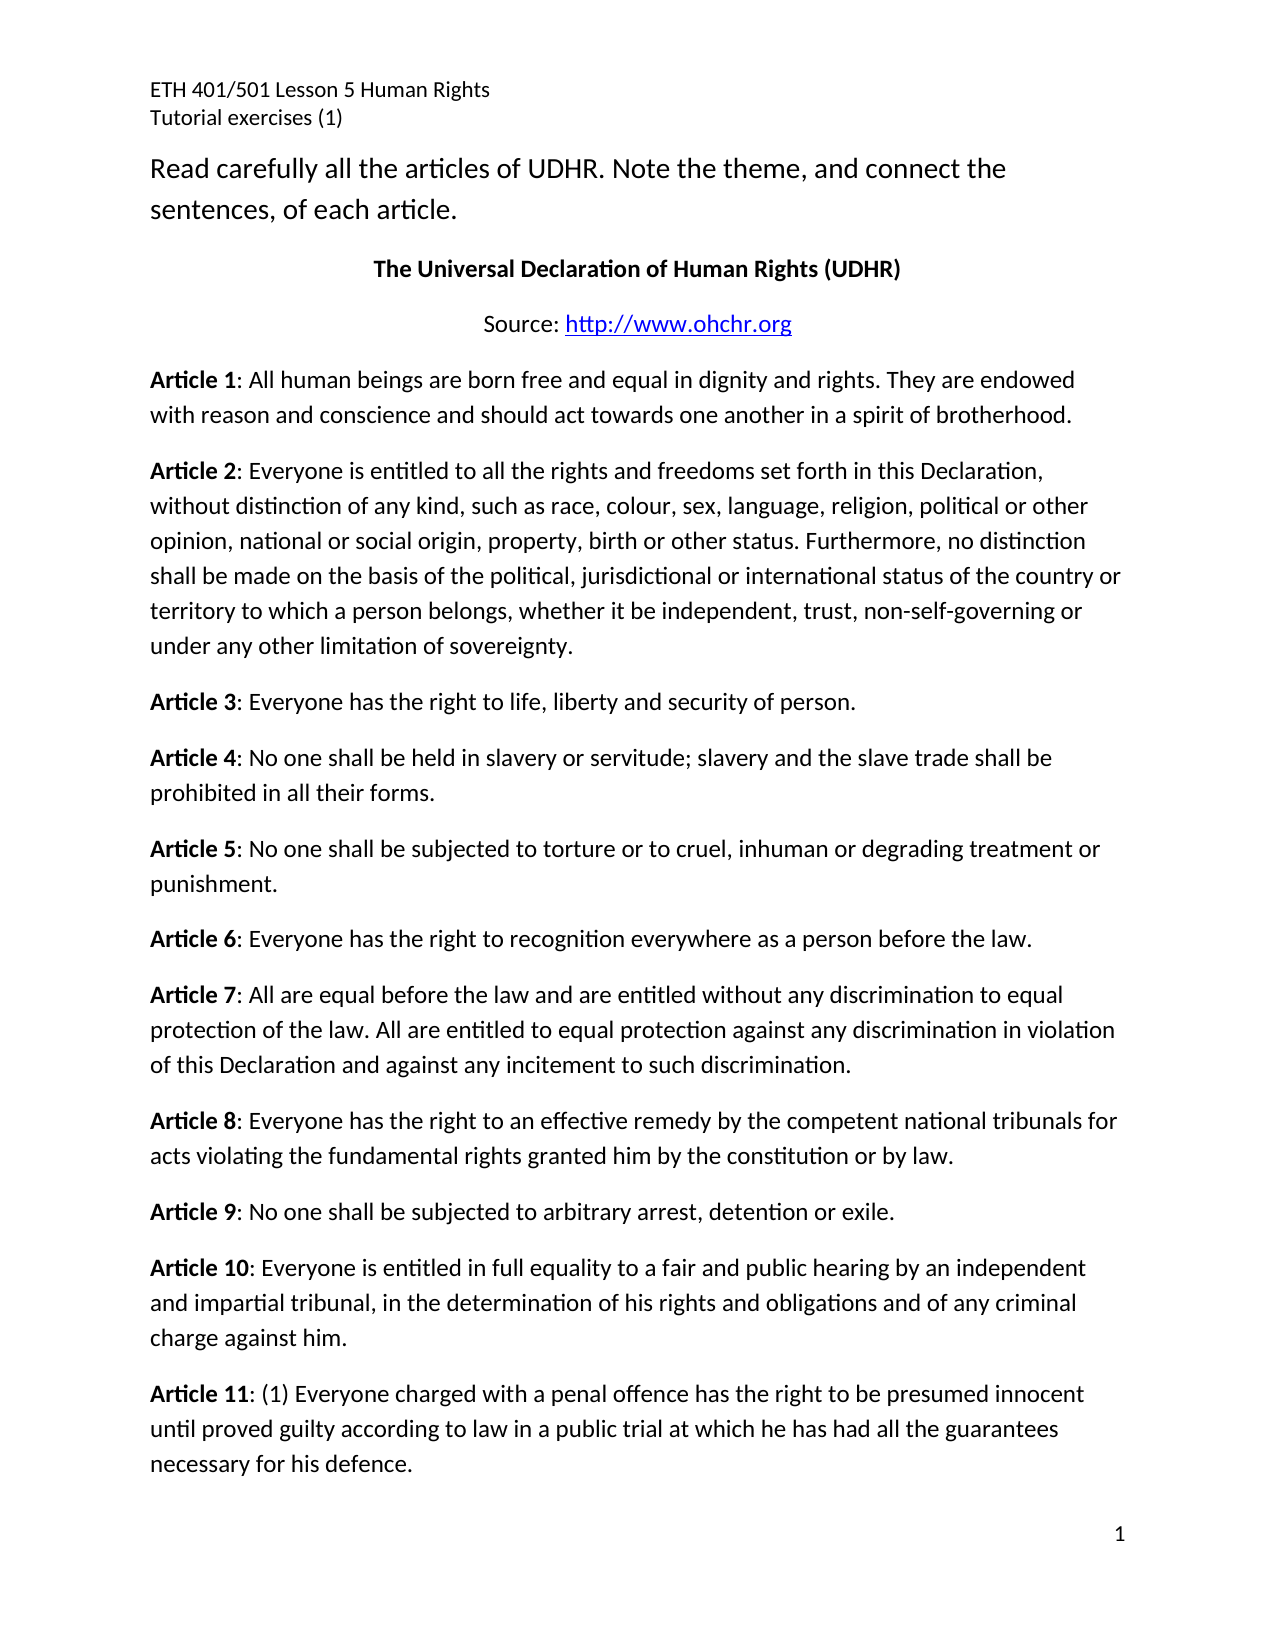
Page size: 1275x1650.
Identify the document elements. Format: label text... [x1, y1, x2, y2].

text Article 1: All human beings are born free and equal in dignity and rights. They are endowed with reason and conscience and should act towards one another in a spirit of brotherhood. [150, 364, 1125, 430]
text Source: http://www.ohchr.org [150, 308, 1125, 339]
text Article 10: Everyone is entitled in full equality to a fair and public hearing by an independent and impartial tribunal, in the determination of his rights and obligations and of any criminal charge against him. [150, 1252, 1125, 1352]
text Article 5: No one shall be subjected to torture or to cruel, inhuman or degrading treatment or punishment. [150, 833, 1125, 898]
text Article 7: All are equal before the law and are entitled without any discrimination to equal protection of the law. All are entitled to equal protection against any discrimination in violation of this Declaration and against any incitement to such discrimination. [150, 979, 1125, 1080]
text Article 9: No one shall be subjected to arbitrary arrest, detention or exile. [150, 1196, 1125, 1227]
text Article 11: (1) Everyone charged with a penal offence has the right to be presumed innocent until proved guilty according to law in a public trial at which he has had all the guarantees necessary for his defence. [150, 1378, 1125, 1478]
text Article 6: Everyone has the right to recognition everywhere as a person before the law. [150, 923, 1125, 954]
text Article 2: Everyone is entitled to all the rights and freedoms set forth in this Declaration, without distinction of any kind, such as race, colour, sex, language, religion, political or other opinion, national or social origin, property, birth or other status. Furthermore, no distinction shall be made on the basis of the political, jurisdictional or international status of the country or territory to which a person belongs, whether it be independent, trust, non-self-governing or under any other limitation of sovereignty. [150, 455, 1125, 661]
text The Universal Declaration of Human Rights (UDHR) [150, 253, 1125, 283]
text Article 8: Everyone has the right to an effective remedy by the competent national tribunals for acts violating the fundamental rights granted him by the constitution or by law. [150, 1105, 1125, 1171]
text Article 4: No one shall be held in slavery or servitude; slavery and the slave trade shall be prohibited in all their forms. [150, 742, 1125, 807]
text Read carefully all the articles of UDHR. Note the theme, and connect the sentences, of each article. [150, 150, 1125, 227]
text Article 3: Everyone has the right to life, liberty and security of person. [150, 686, 1125, 717]
